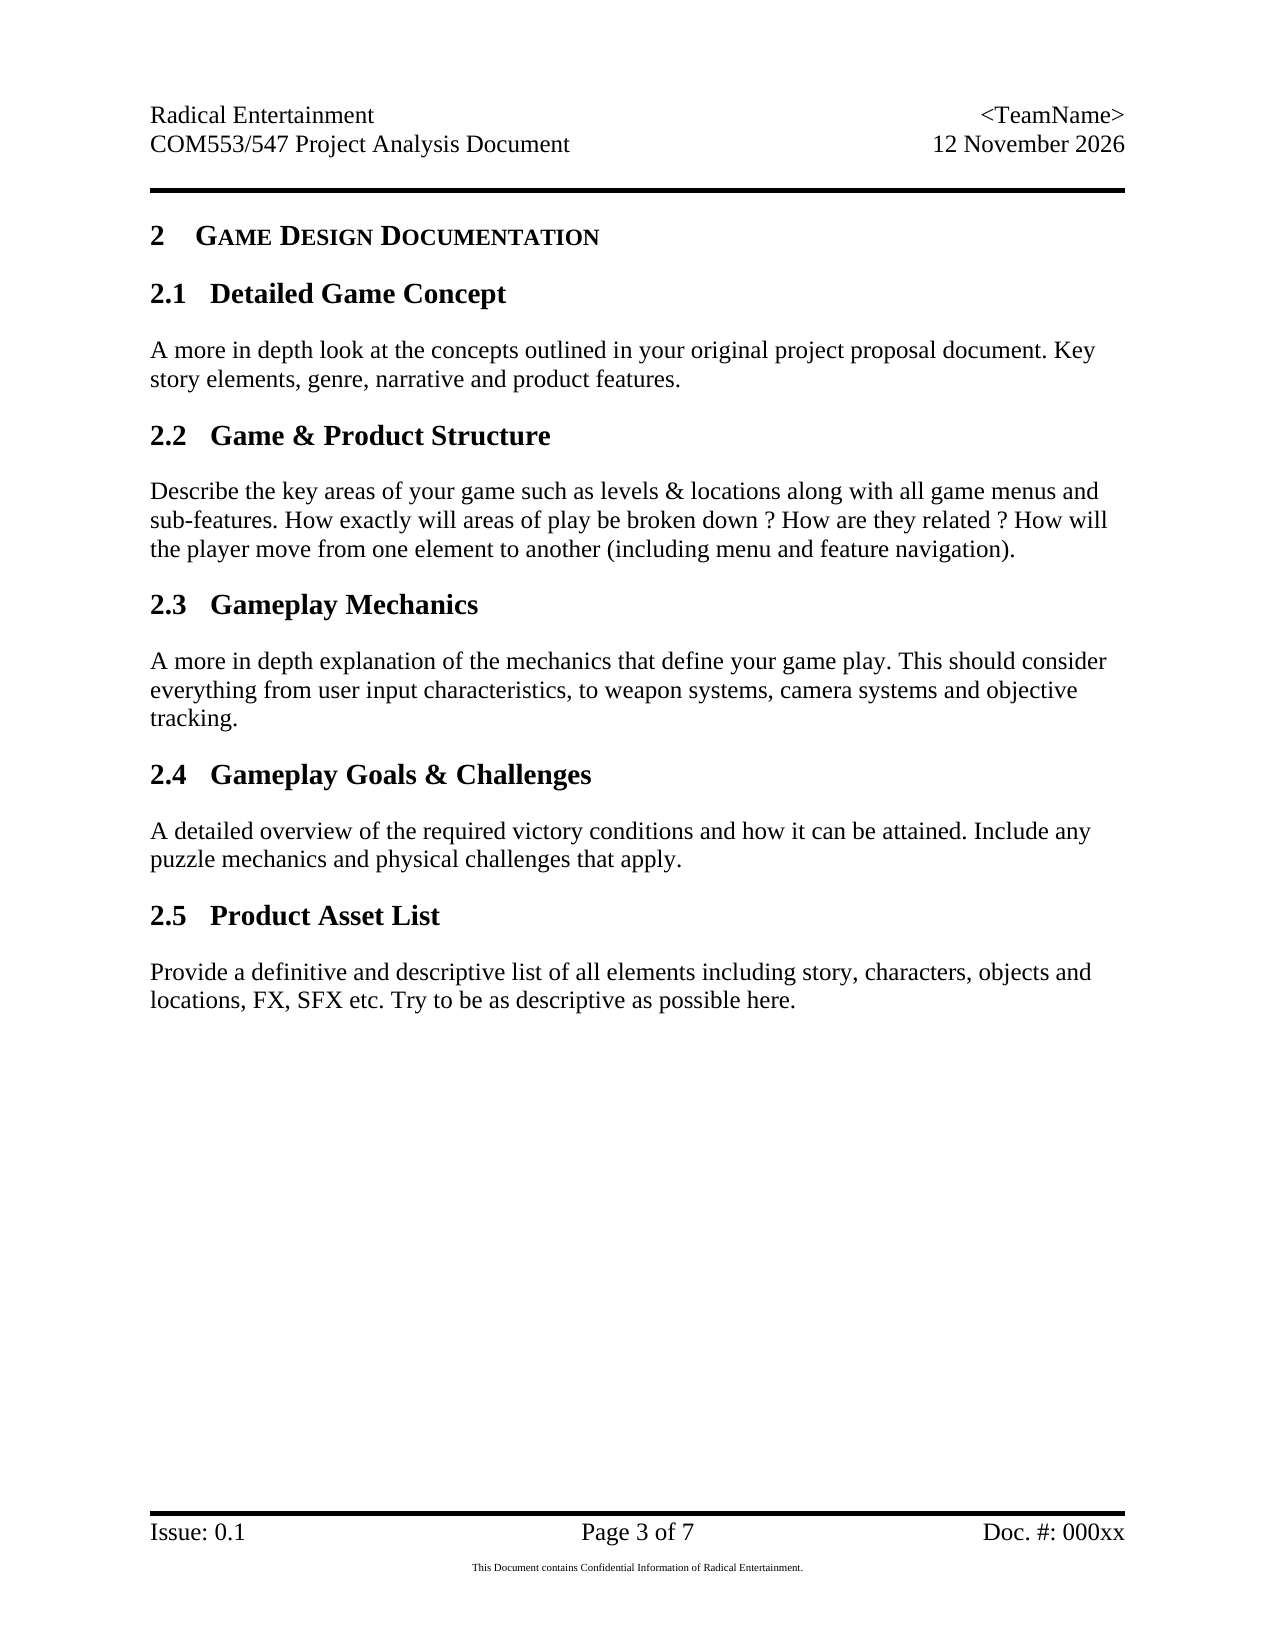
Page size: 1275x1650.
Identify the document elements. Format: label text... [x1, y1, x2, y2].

text Provide a definitive and descriptive list of all elements including story, characters, objects and locations, FX, SFX etc. Try to be as descriptive as possible here. [150, 957, 1125, 1014]
subtitle Detailed Game Concept [150, 277, 1125, 310]
text A more in depth look at the concepts outlined in your original project proposal document. Key story elements, genre, narrative and product features. [150, 335, 1125, 393]
subtitle Game & Product Structure [150, 418, 1125, 451]
text A more in depth explanation of the mechanics that define your game play. This should consider everything from user input characteristics, to weapon systems, camera systems and objective tracking. [150, 646, 1125, 732]
subtitle Gameplay Mechanics [150, 587, 1125, 621]
text Describe the key areas of your game such as levels & locations along with all game menus and sub-features. How exactly will areas of play be broken down ? How are they related ? How will the player move from one element to another (including menu and feature navigation). [150, 476, 1125, 562]
text A detailed overview of the required victory conditions and how it can be attained. Include any puzzle mechanics and physical challenges that apply. [150, 816, 1125, 873]
subtitle Product Asset List [150, 898, 1125, 932]
subtitle Gameplay Goals & Challenges [150, 757, 1125, 791]
subtitle Game Design Documentation [150, 218, 1125, 252]
